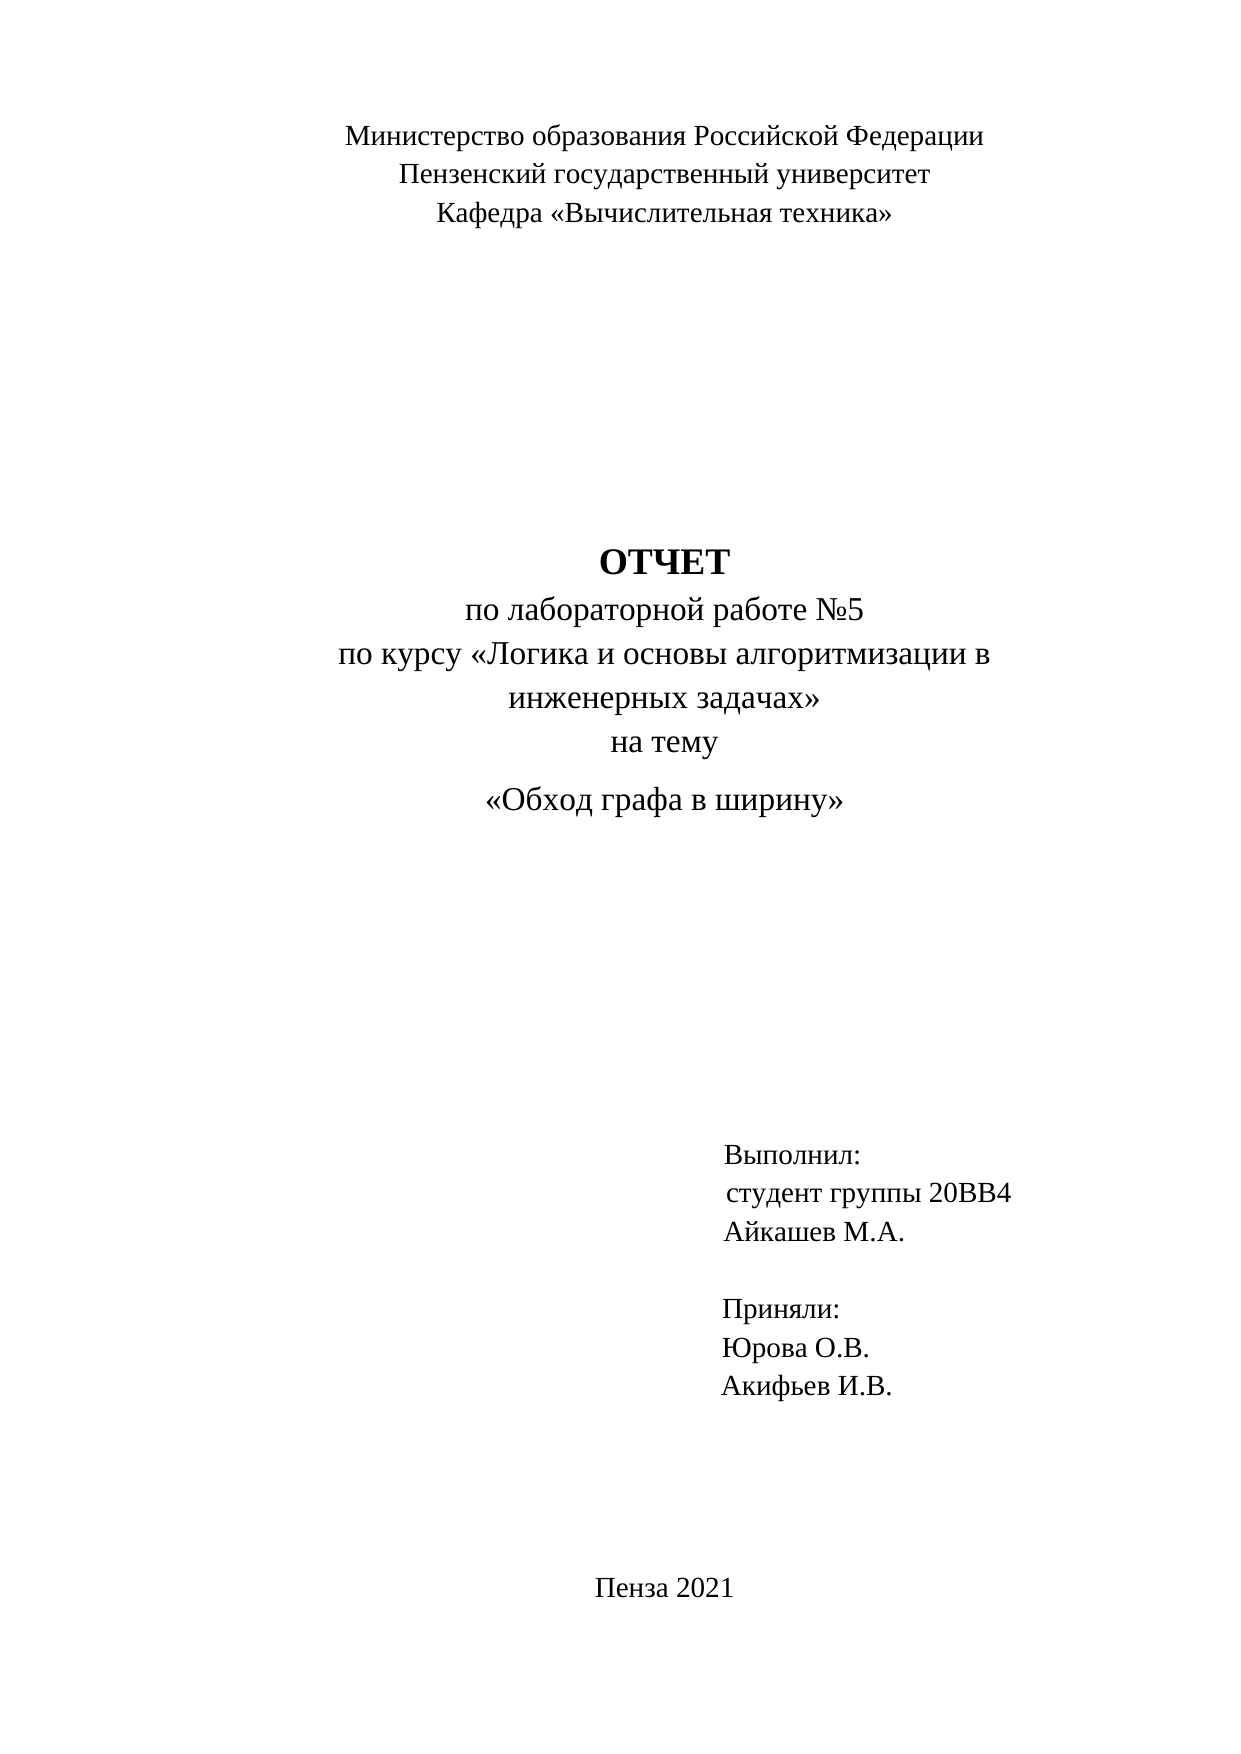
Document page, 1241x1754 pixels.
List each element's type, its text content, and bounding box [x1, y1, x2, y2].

text Министерство образования Российской Федерации [177, 118, 1152, 152]
text студент группы 20ВВ4 [177, 1176, 1152, 1209]
text по лабораторной работе №5 [177, 589, 1152, 628]
text Пенза 2021 [177, 1570, 1152, 1603]
text «Обход графа в ширину» [177, 779, 1152, 817]
text Айкашев М.А. [177, 1214, 1152, 1248]
text инженерных задачах» [177, 677, 1152, 716]
text Пензенский государственный университет [177, 157, 1152, 190]
text Выполнил: [723, 1137, 1152, 1171]
text ОТЧЕТ [177, 540, 1152, 583]
text Кафедра «Вычислительная техника» [177, 195, 1152, 229]
text Приняли: [177, 1291, 1152, 1325]
text Юрова О.В. [177, 1330, 1152, 1363]
text на тему [177, 722, 1152, 760]
text по курсу «Логика и основы алгоритмизации в [177, 633, 1152, 672]
text Акифьев И.В. [177, 1368, 1152, 1402]
